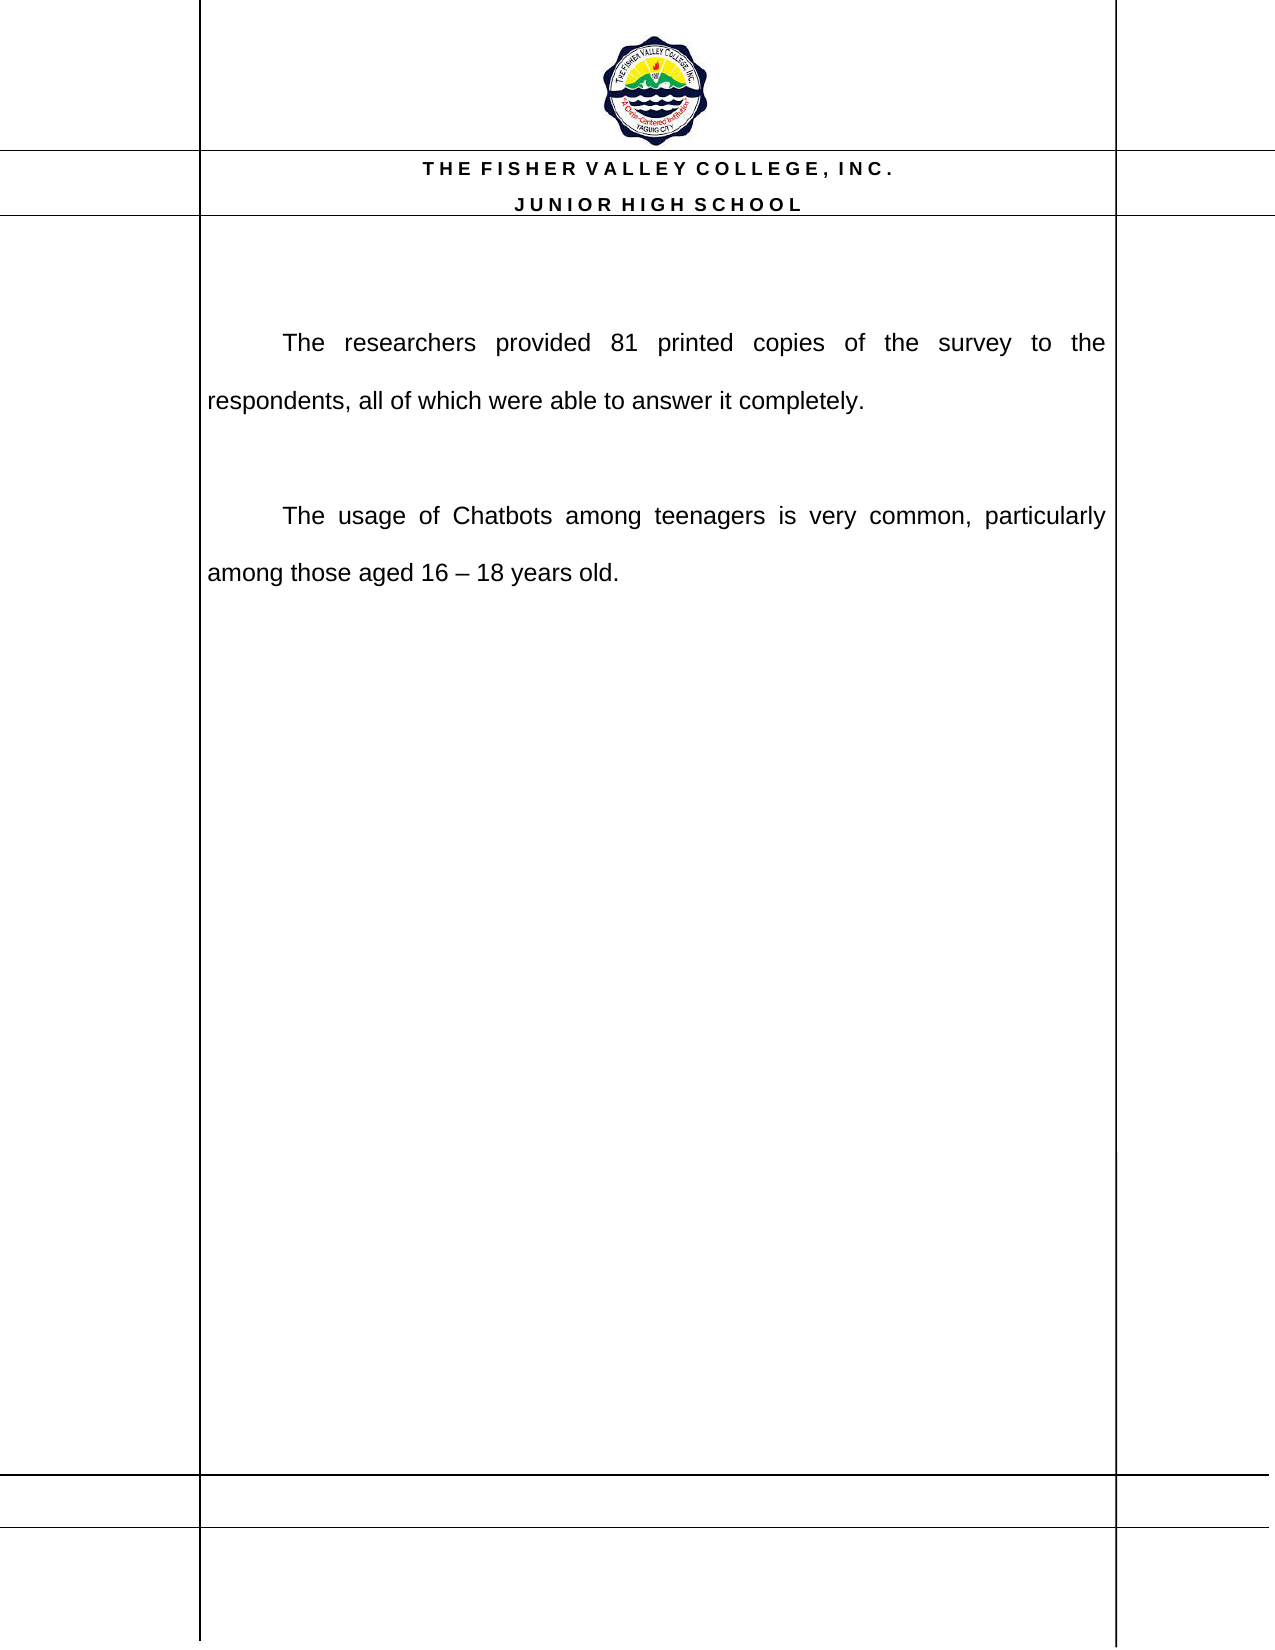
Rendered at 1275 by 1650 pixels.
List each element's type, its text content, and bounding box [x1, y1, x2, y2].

picture [601, 34, 708, 147]
list The researchers provided 81 printed copies of the survey to the respondents, all of which were able to answer it completely. [207, 328, 1107, 414]
list The usage of Chatbots among teenagers is very common, particularly among those aged 16 – 18 years old. [207, 501, 1107, 587]
